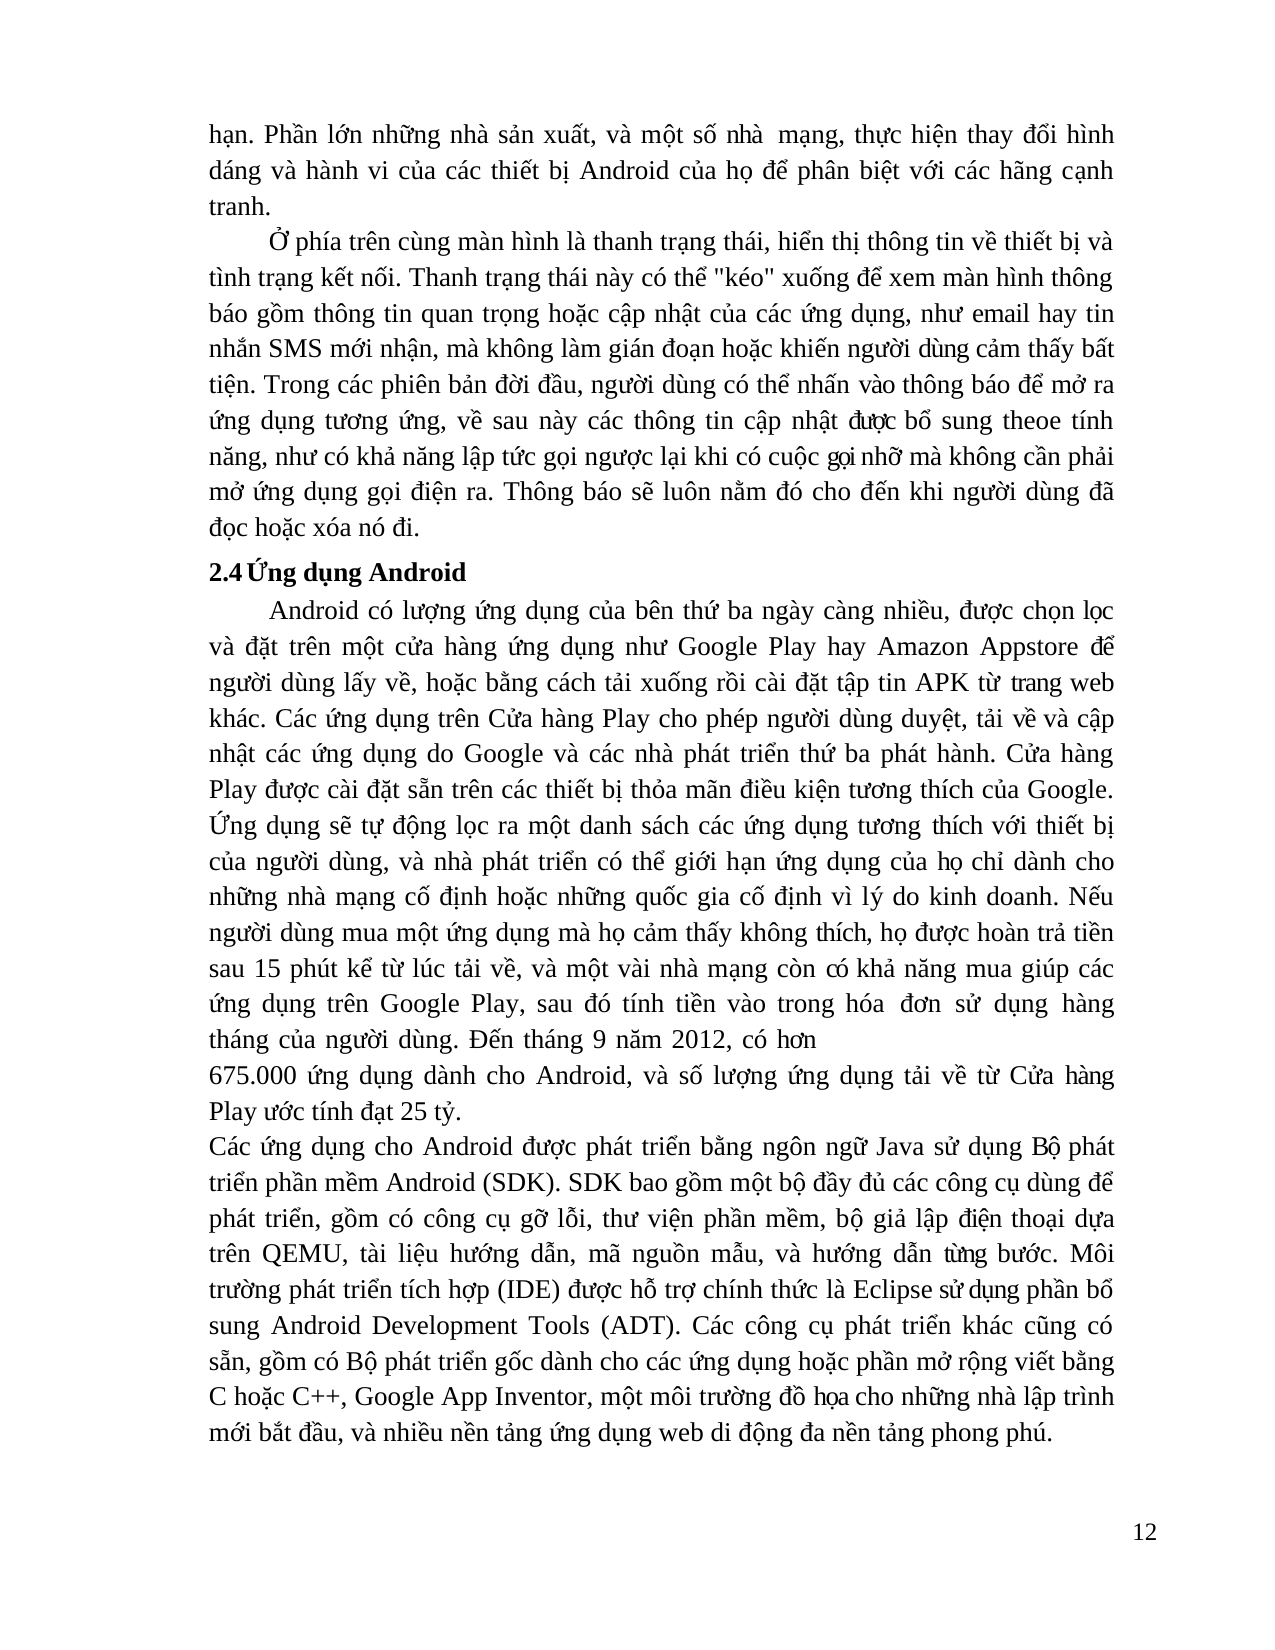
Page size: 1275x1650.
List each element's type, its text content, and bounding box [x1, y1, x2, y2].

text Các ứng dụng cho Android được phát triển bằng ngôn ngữ Java sử dụng Bộ phát triển phần mềm Android (SDK). SDK bao gồm một bộ đầy đủ các công cụ dùng để phát triển, gồm có công cụ gỡ lỗi, thư viện phần mềm, bộ giả lập điện thoại dựa trên QEMU, tài liệu hướng dẫn, mã nguồn mẫu, và hướng dẫn từng bước. Môi trường phát triển tích hợp (IDE) được hỗ trợ chính thức là Eclipse sử dụng phần bổ sung Android Development Tools (ADT). Các công cụ phát triển khác cũng có sẵn, gồm có Bộ phát triển gốc dành cho các ứng dụng hoặc phần mở rộng viết bằng C hoặc C++, Google App Inventor, một môi trường đồ họa cho những nhà lập trình mới bắt đầu, và nhiều nền tảng ứng dụng web di động đa nền tảng phong phú. [209, 1130, 1115, 1447]
list Ứng dụng Android [208, 556, 1157, 587]
text Android có lượng ứng dụng của bên thứ ba ngày càng nhiều, được chọn lọc và đặt trên một cửa hàng ứng dụng như Google Play hay Amazon Appstore để người dùng lấy về, hoặc bằng cách tải xuống rồi cài đặt tập tin APK từ trang web khác. Các ứng dụng trên Cửa hàng Play cho phép người dùng duyệt, tải về và cập nhật các ứng dụng do Google và các nhà phát triển thứ ba phát hành. Cửa hàng Play được cài đặt sẵn trên các thiết bị thỏa mãn điều kiện tương thích của Google. Ứng dụng sẽ tự động lọc ra một danh sách các ứng dụng tương thích với thiết bị của người dùng, và nhà phát triển có thể giới hạn ứng dụng của họ chỉ dành cho những nhà mạng cố định hoặc những quốc gia cố định vì lý do kinh doanh. Nếu người dùng mua một ứng dụng mà họ cảm thấy không thích, họ được hoàn trả tiền sau 15 phút kể từ lúc tải về, và một vài nhà mạng còn có khả năng mua giúp các ứng dụng trên Google Play, sau đó tính tiền vào trong hóa đơn sử dụng hàng tháng của người dùng. Đến tháng 9 năm 2012, có hơn [209, 594, 1114, 1054]
text Ở phía trên cùng màn hình là thanh trạng thái, hiển thị thông tin về thiết bị và tình trạng kết nối. Thanh trạng thái này có thể "kéo" xuống để xem màn hình thông báo gồm thông tin quan trọng hoặc cập nhật của các ứng dụng, như email hay tin nhắn SMS mới nhận, mà không làm gián đoạn hoặc khiến người dùng cảm thấy bất tiện. Trong các phiên bản đời đầu, người dùng có thể nhấn vào thông báo để mở ra ứng dụng tương ứng, về sau này các thông tin cập nhật được bổ sung theoe tính năng, như có khả năng lập tức gọi ngược lại khi có cuộc gọi nhỡ mà không cần phải mở ứng dụng gọi điện ra. Thông báo sẽ luôn nằm đó cho đến khi người dùng đã đọc hoặc xóa nó đi. [209, 225, 1114, 542]
text 675.000 ứng dụng dành cho Android, và số lượng ứng dụng tải về từ Cửa hàng Play ước tính đạt 25 tỷ. [209, 1059, 1114, 1126]
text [209, 118, 1115, 221]
